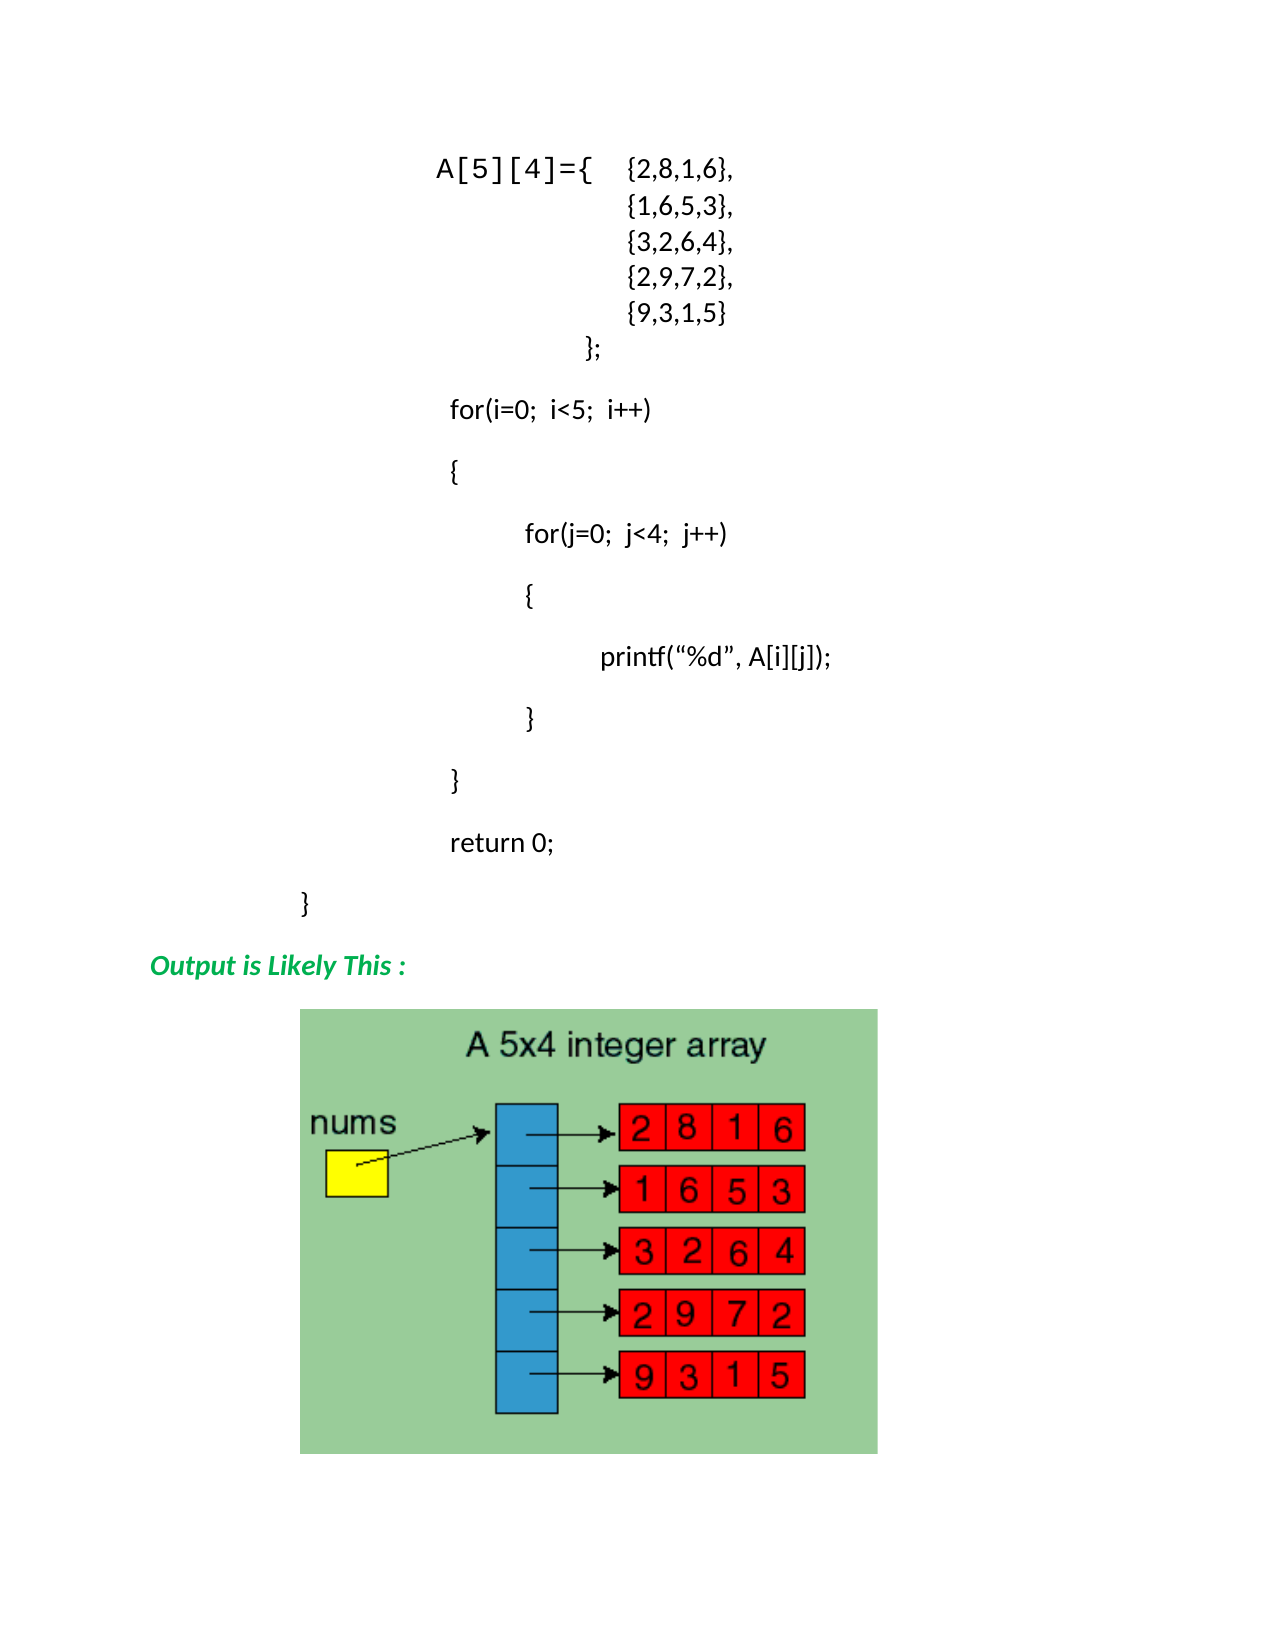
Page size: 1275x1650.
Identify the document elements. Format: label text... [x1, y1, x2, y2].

text Output is Likely This : [150, 947, 1125, 983]
text A[5][4]={ {2,8,1,6}, [150, 150, 1125, 187]
text {1,6,5,3}, [150, 187, 1125, 223]
text {3,2,6,4}, [150, 223, 1125, 258]
picture [300, 1009, 878, 1454]
text }; [525, 329, 1125, 365]
text for(i=0; i<5; i++) [150, 391, 1125, 427]
text } [150, 762, 1125, 798]
text for(j=0; j<4; j++) [150, 515, 1125, 551]
text {2,9,7,2}, [150, 258, 1125, 294]
text printf(“%d”, A[i][j]); [150, 638, 1125, 674]
text { [150, 577, 1125, 612]
text } [150, 700, 1125, 736]
text {9,3,1,5} [150, 294, 1125, 329]
text { [150, 453, 1125, 489]
text } [150, 886, 1125, 921]
text return 0; [150, 824, 1125, 859]
